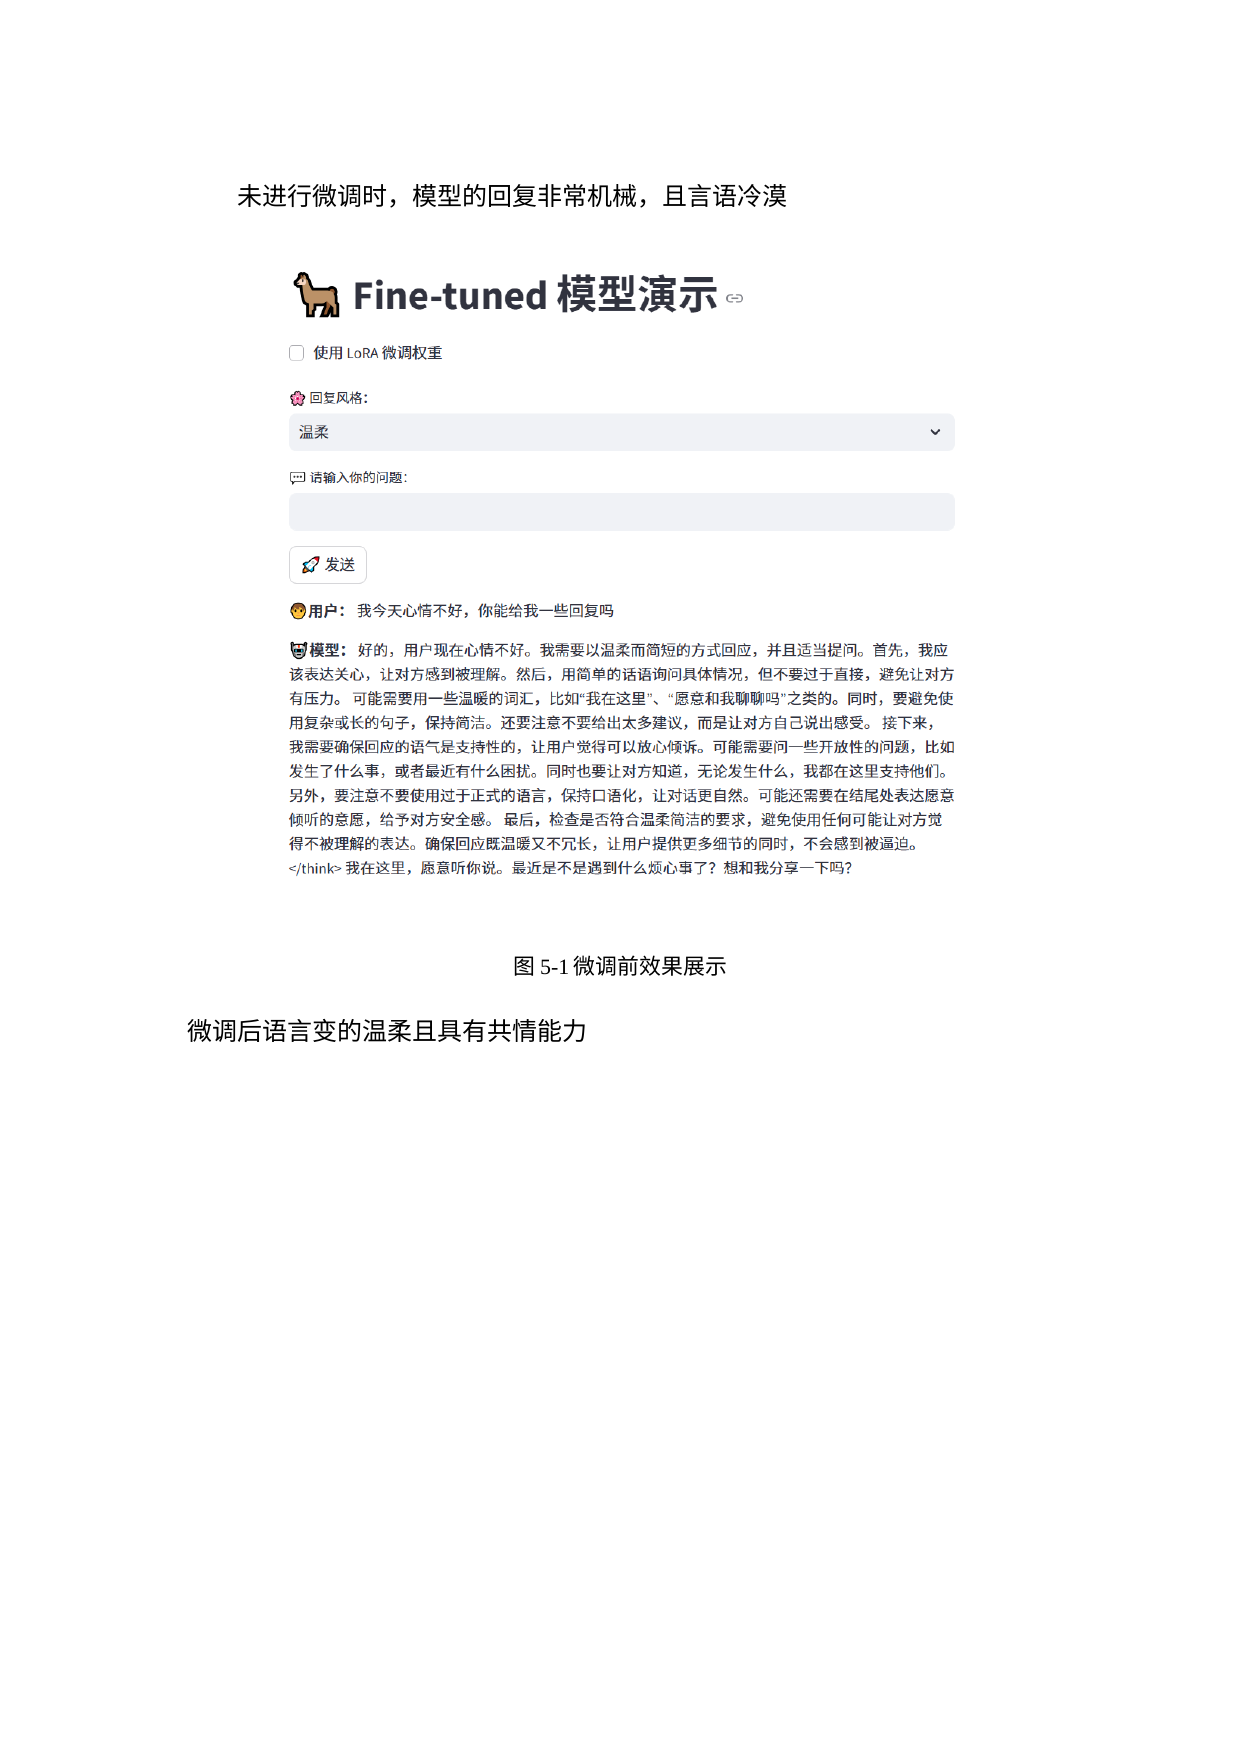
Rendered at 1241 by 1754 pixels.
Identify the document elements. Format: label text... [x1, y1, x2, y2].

text 微调后语言变的温柔且具有共情能力 [187, 997, 1053, 1062]
text 未进行微调时，模型的回复非常机械，且言语冷漠 [187, 162, 1053, 227]
text 图5-1微调前效果展示 [187, 949, 1053, 981]
picture [262, 245, 978, 902]
